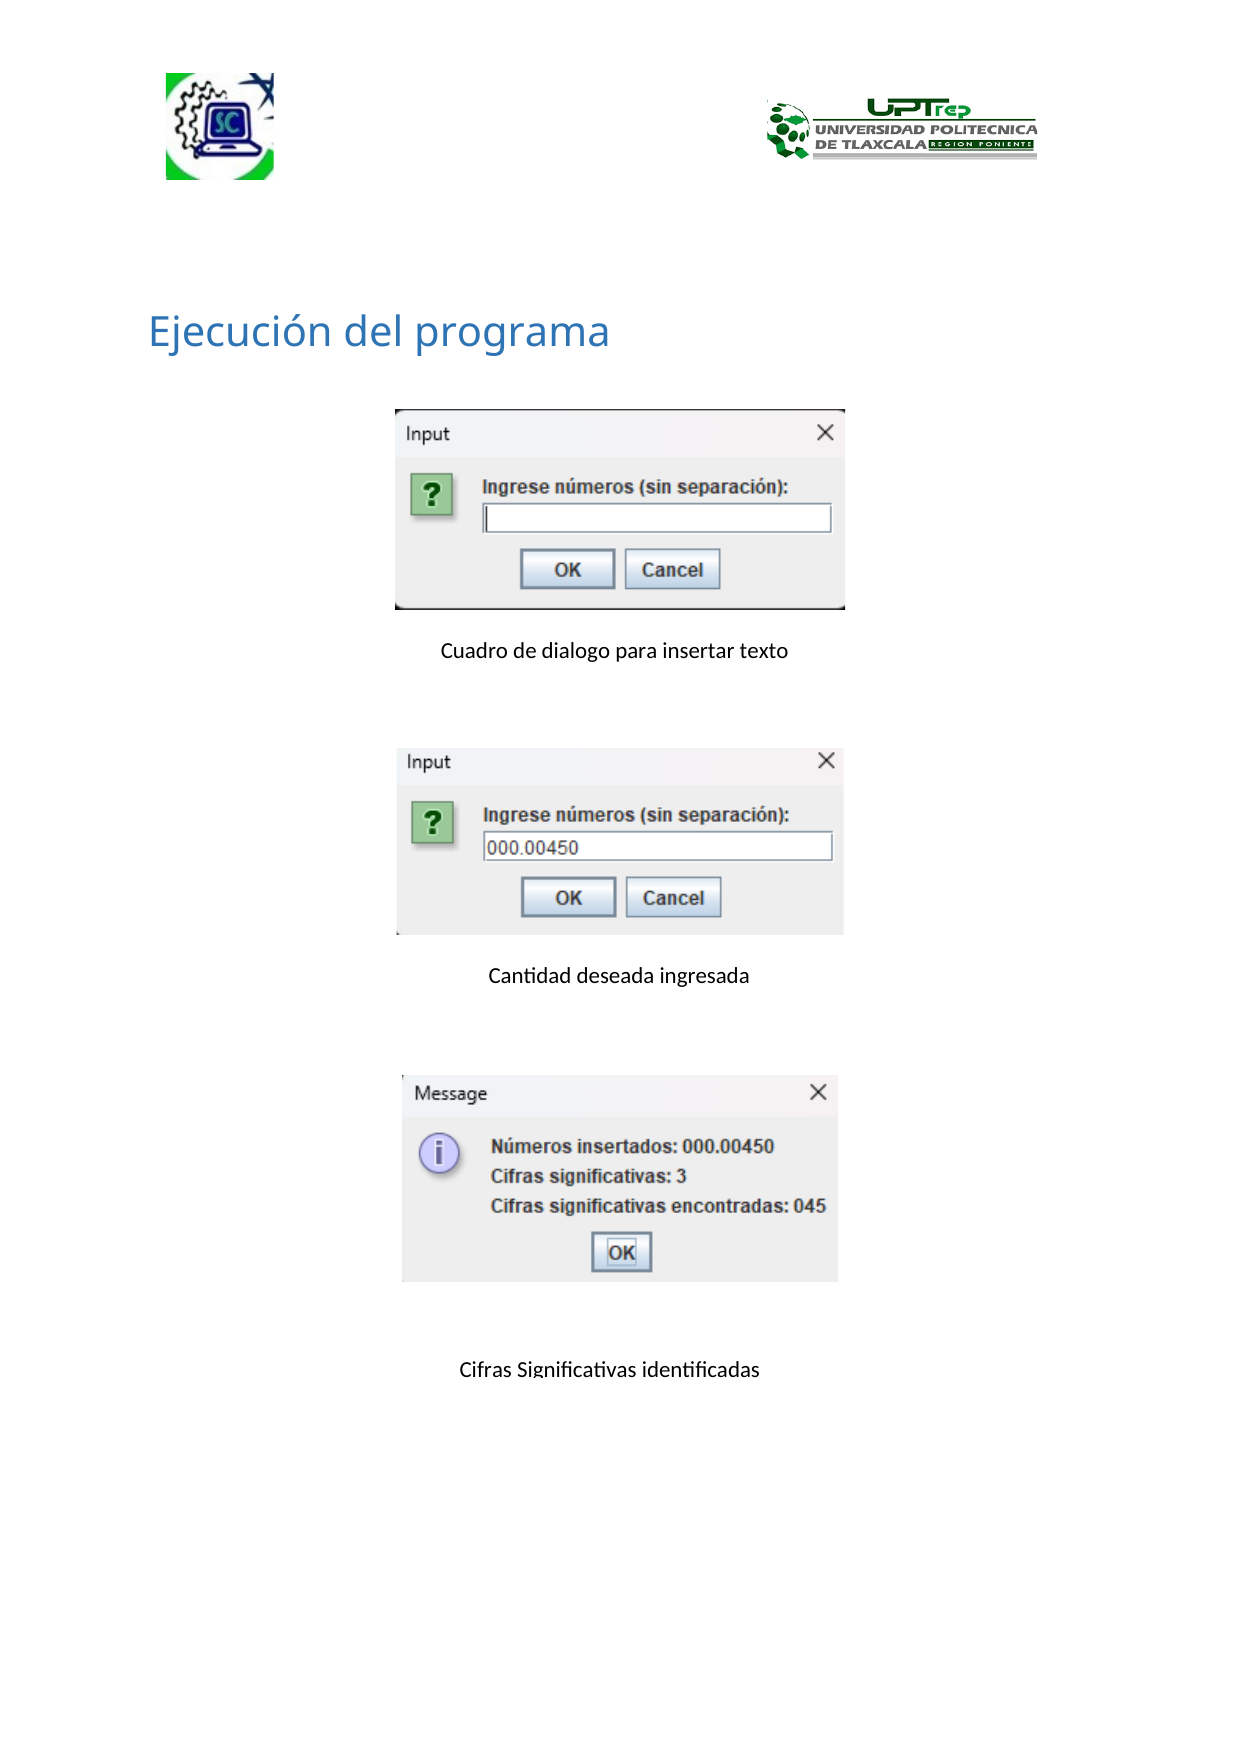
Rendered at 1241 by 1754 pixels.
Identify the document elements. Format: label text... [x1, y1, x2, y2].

subtitle Ejecución del programa [148, 301, 1093, 358]
